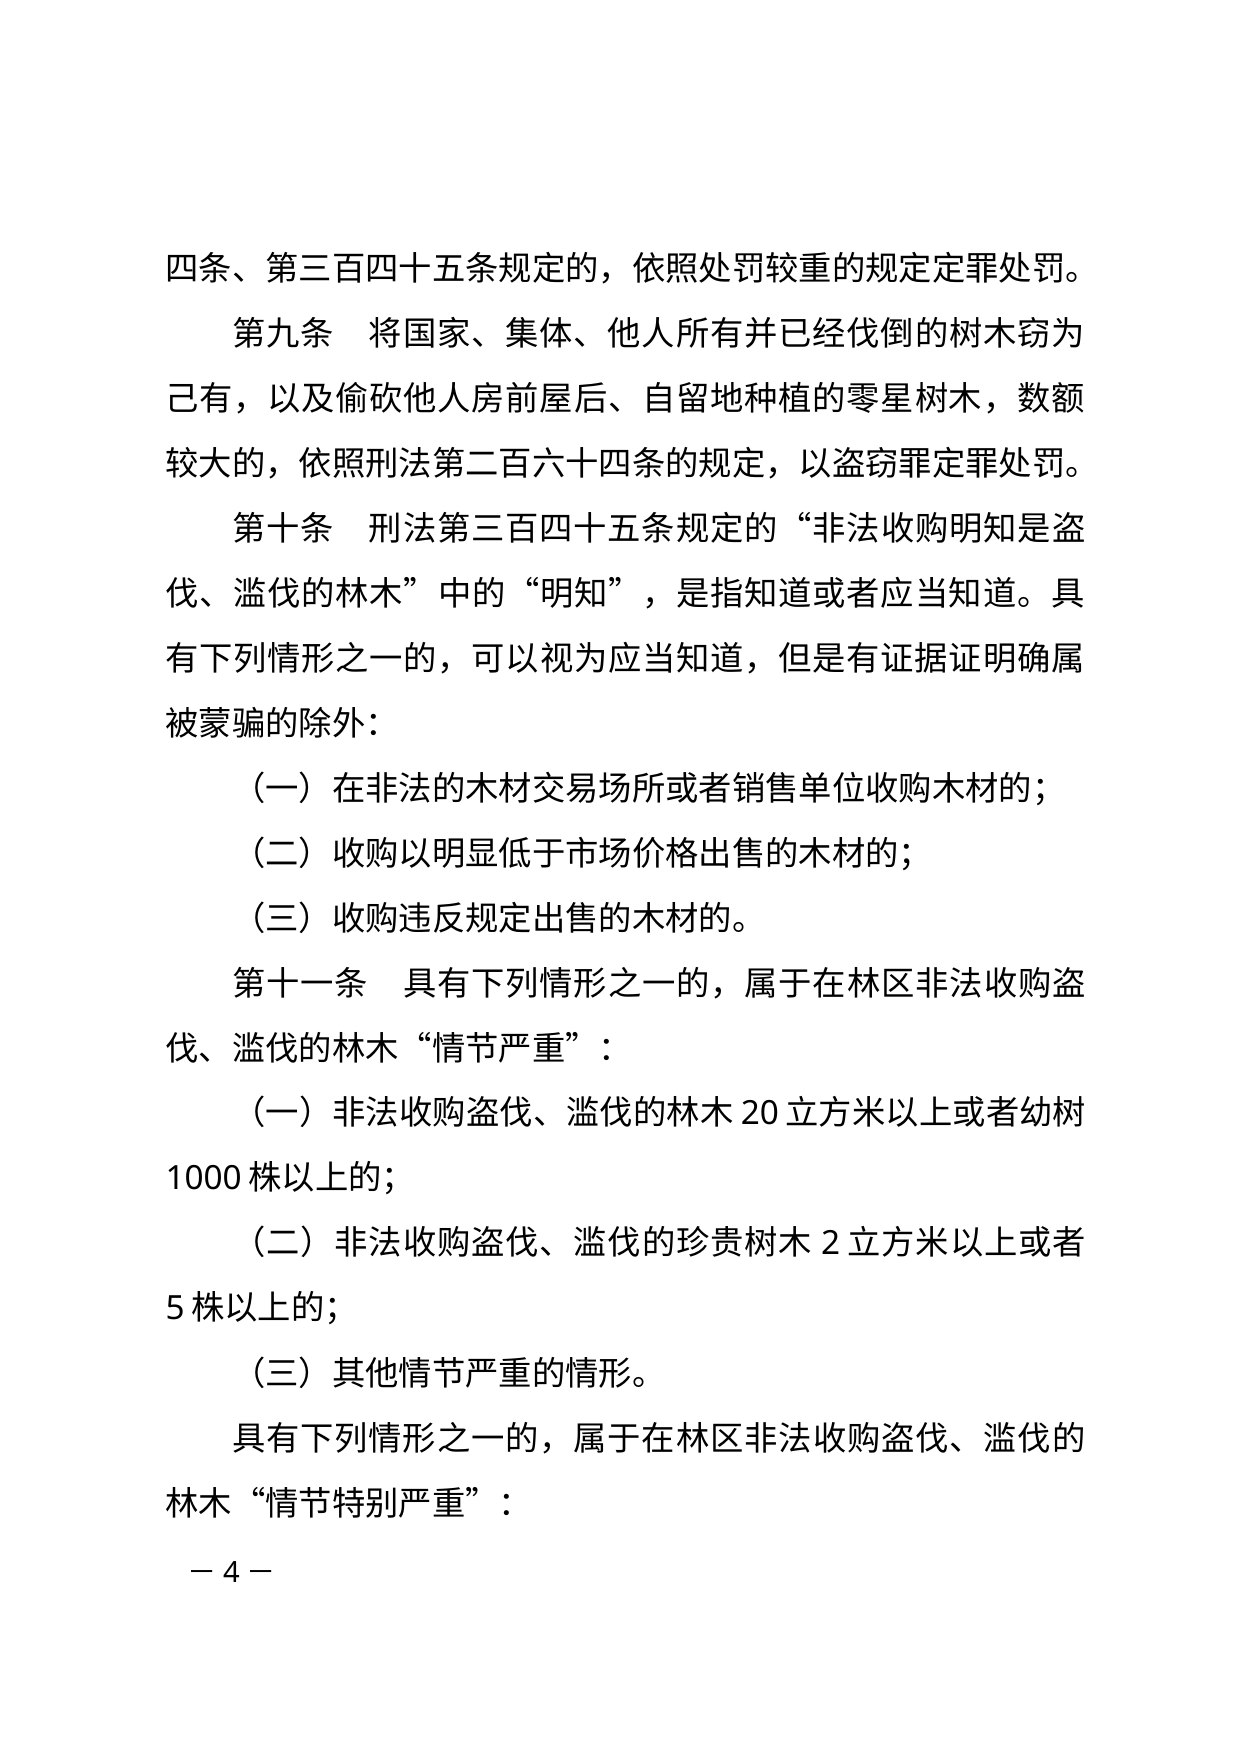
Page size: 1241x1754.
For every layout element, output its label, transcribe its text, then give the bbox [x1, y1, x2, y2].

text （三）其他情节严重的情形。 [165, 1338, 1087, 1403]
text （二）收购以明显低于市场价格出售的木材的； [165, 818, 1087, 883]
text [165, 233, 1087, 298]
text 第十一条 具有下列情形之一的，属于在林区非法收购盗伐、滥伐的林木“情节严重”： [165, 948, 1087, 1078]
text （一）非法收购盗伐、滥伐的林木20立方米以上或者幼树1000株以上的； [165, 1078, 1087, 1208]
text （二）非法收购盗伐、滥伐的珍贵树木2立方米以上或者5株以上的； [165, 1208, 1087, 1338]
text 第十条 刑法第三百四十五条规定的“非法收购明知是盗伐、滥伐的林木”中的“明知”，是指知道或者应当知道。具有下列情形之一的，可以视为应当知道，但是有证据证明确属被蒙骗的除外： [165, 493, 1087, 753]
text 第九条 将国家、集体、他人所有并已经伐倒的树木窃为己有，以及偷砍他人房前屋后、自留地种植的零星树木，数额较大的，依照刑法第二百六十四条的规定，以盗窃罪定罪处罚。 [165, 298, 1087, 493]
text （三）收购违反规定出售的木材的。 [165, 883, 1087, 948]
text （一）在非法的木材交易场所或者销售单位收购木材的； [165, 753, 1087, 818]
text 具有下列情形之一的，属于在林区非法收购盗伐、滥伐的林木“情节特别严重”： [165, 1403, 1087, 1533]
